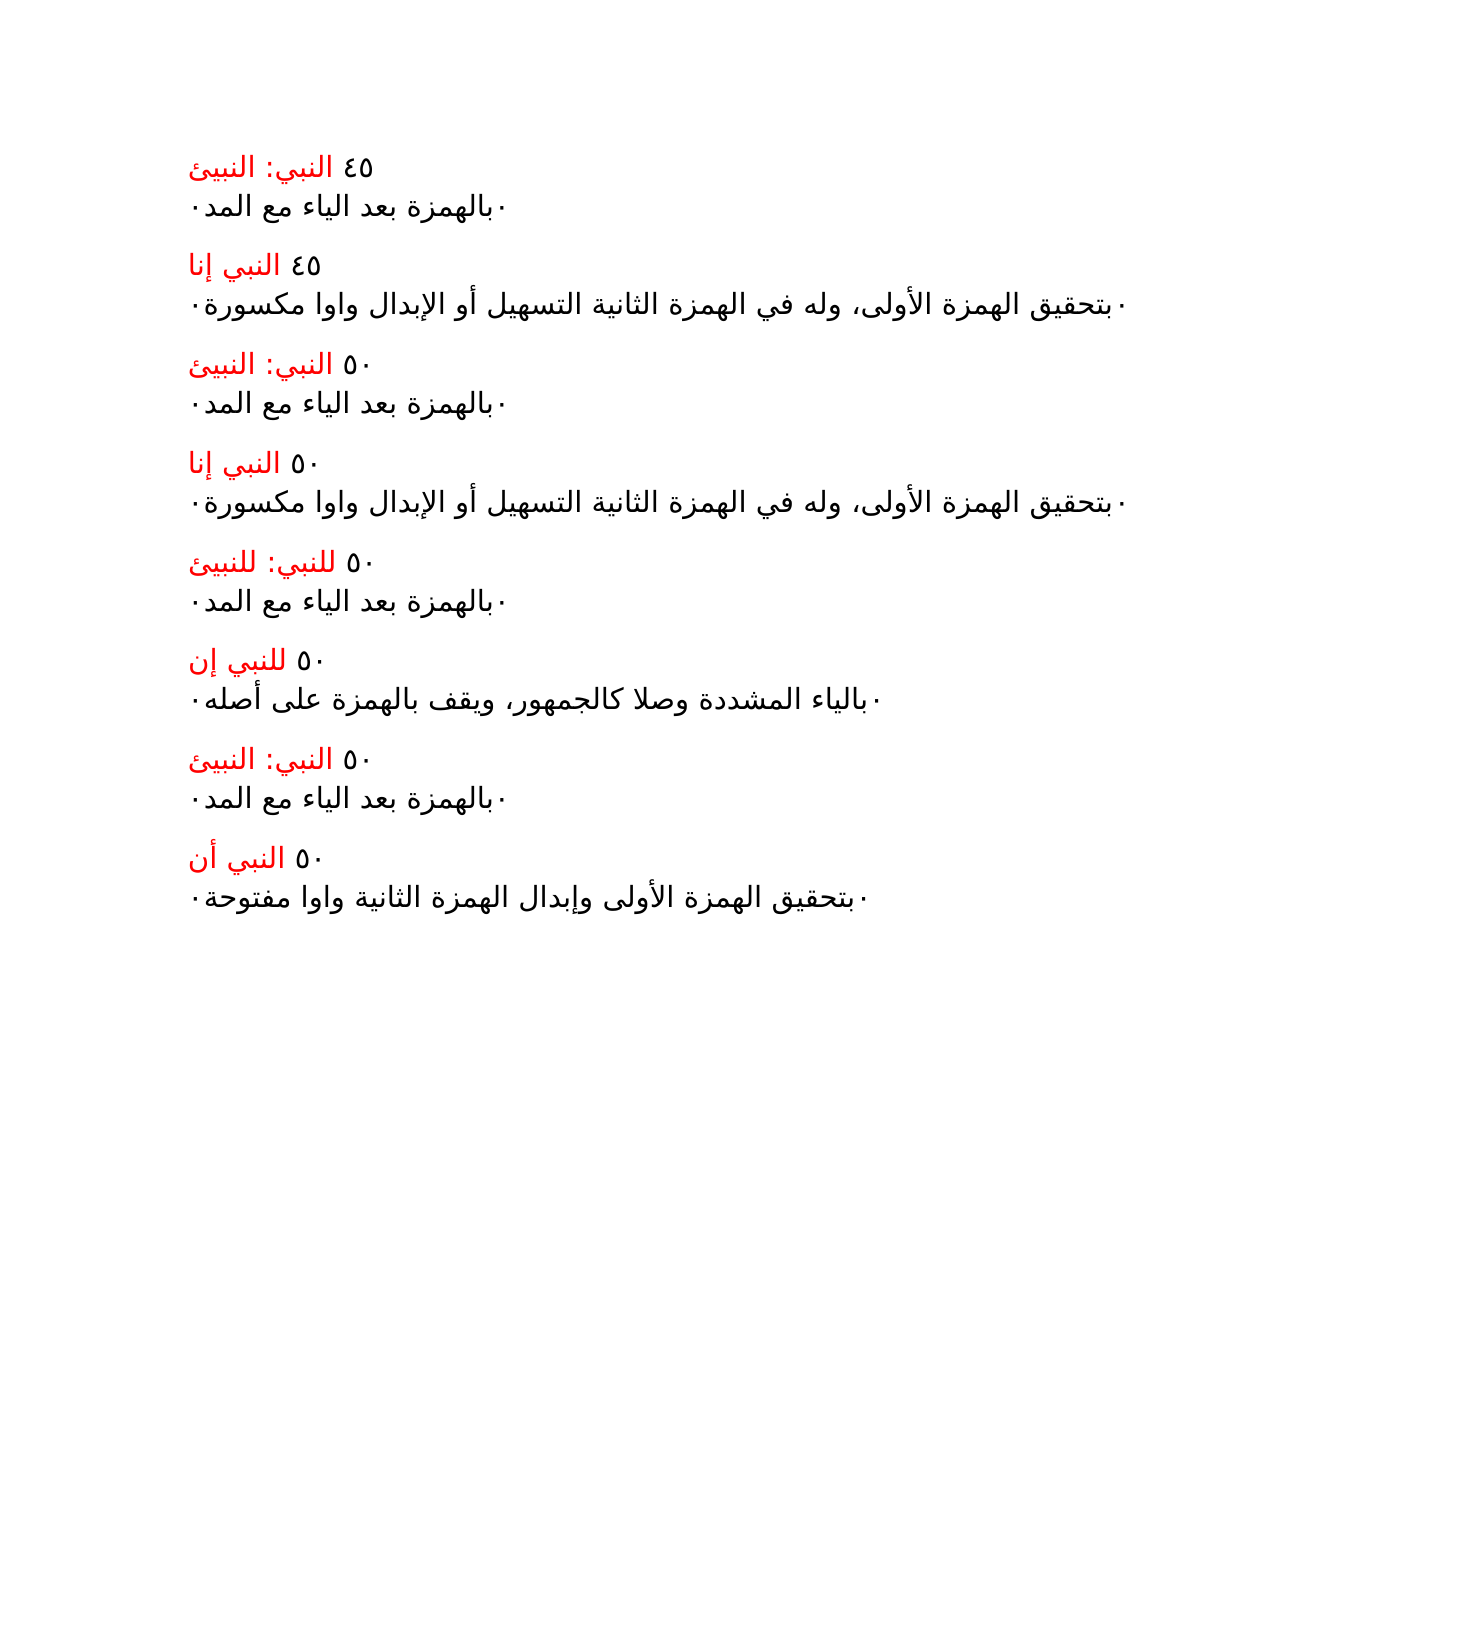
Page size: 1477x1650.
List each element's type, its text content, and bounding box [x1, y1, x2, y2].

text ٥٠ للنبي: للنبيئ ٠بالهمزة بعد الياء مع المد٠ [187, 545, 1289, 618]
text ٤٥ النبي: النبيئ ٠بالهمزة بعد الياء مع المد٠ [187, 150, 1289, 223]
text ٤٥ النبي إنا ٠بتحقيق الهمزة الأولى، وله في الهمزة الثانية التسهيل أو الإبدال واوا مكسورة٠ [187, 249, 1289, 322]
text ٥٠ للنبي إن ٠بالياء المشددة وصلا كالجمهور، ويقف بالهمزة على أصله٠ [187, 644, 1289, 717]
text ٥٠ النبي: النبيئ ٠بالهمزة بعد الياء مع المد٠ [187, 347, 1289, 420]
text ٥٠ النبي: النبيئ ٠بالهمزة بعد الياء مع المد٠ [187, 742, 1289, 815]
text ٥٠ النبي أن ٠بتحقيق الهمزة الأولى وإبدال الهمزة الثانية واوا مفتوحة٠ [187, 841, 1289, 914]
text ٥٠ النبي إنا ٠بتحقيق الهمزة الأولى، وله في الهمزة الثانية التسهيل أو الإبدال واوا مكسورة٠ [187, 446, 1289, 519]
